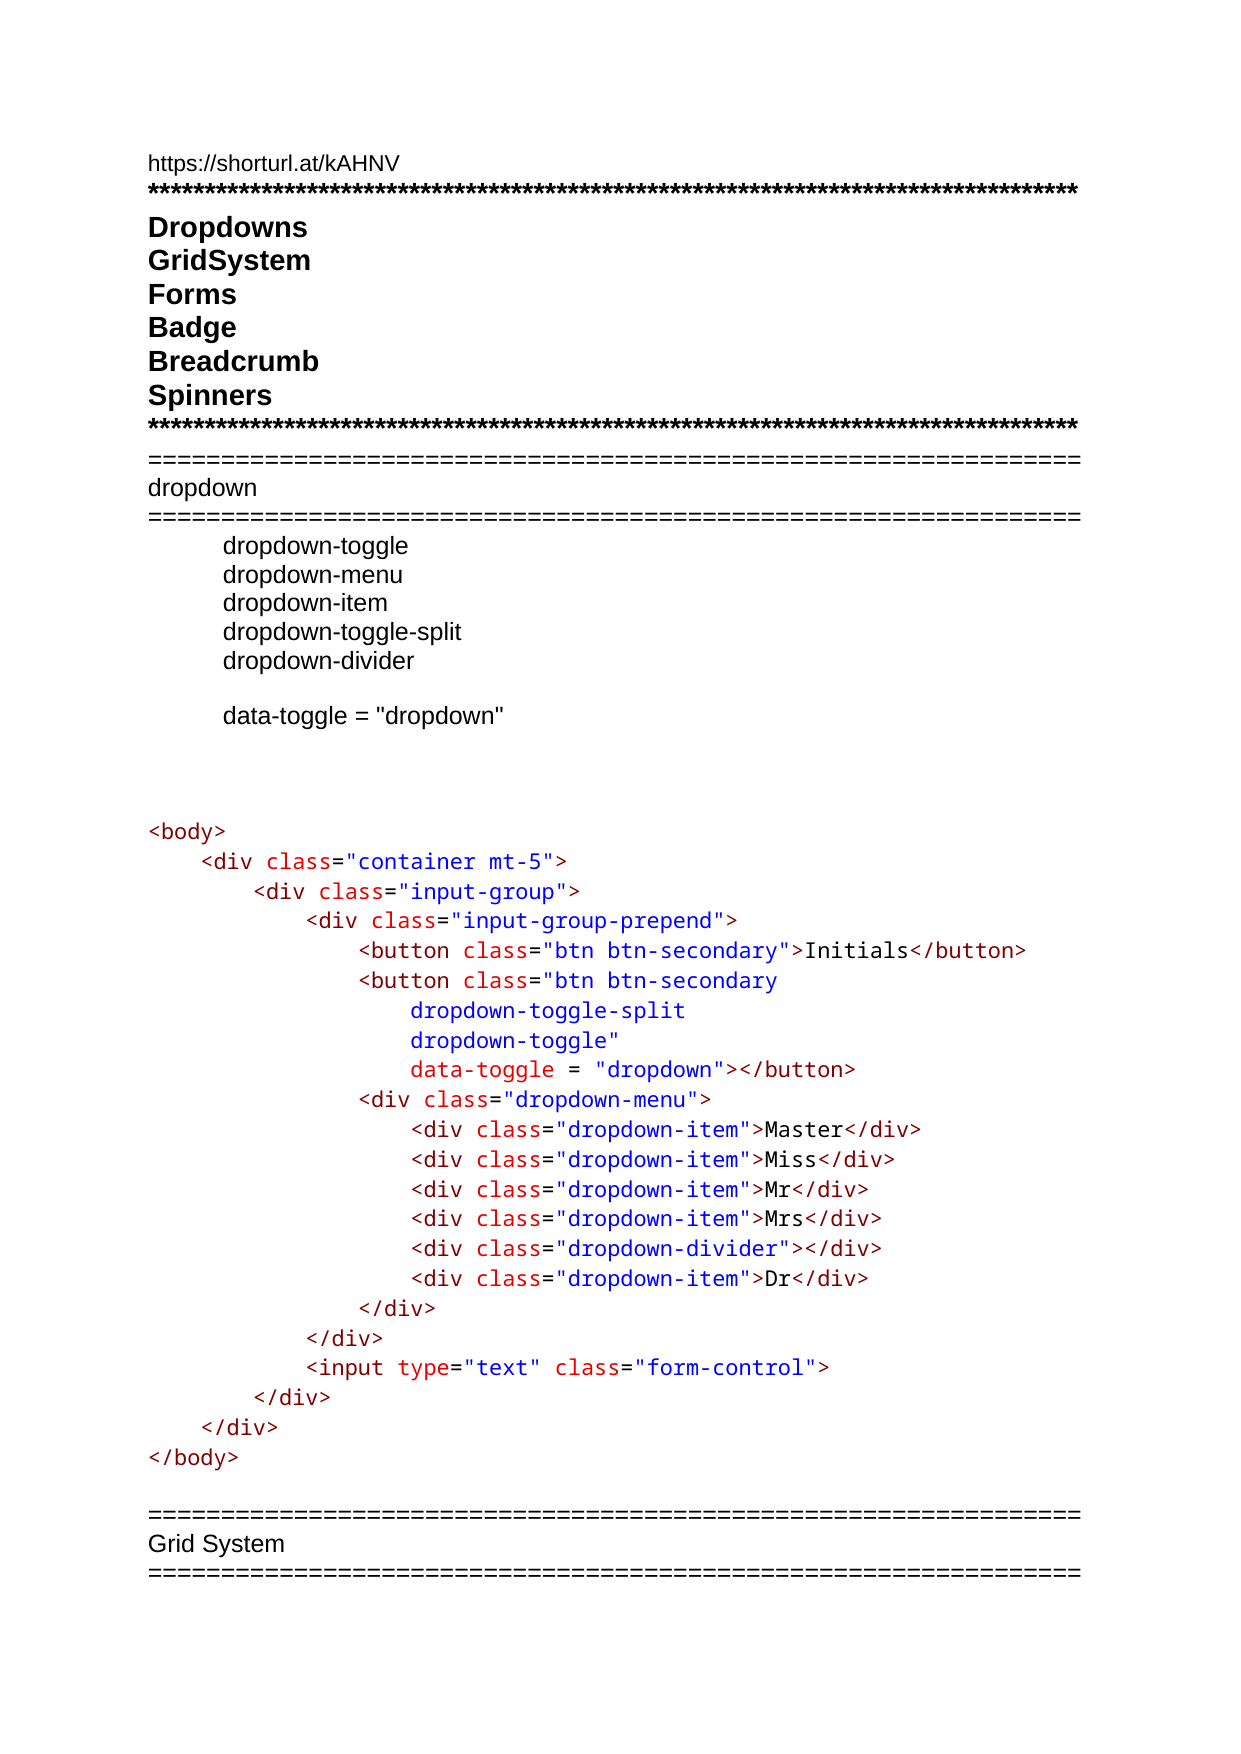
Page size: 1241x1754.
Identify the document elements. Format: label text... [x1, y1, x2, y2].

text Spinners [148, 378, 1090, 411]
text <body> [148, 816, 1090, 846]
text data-toggle = "dropdown" [148, 701, 1090, 730]
text ================================================================ [148, 1500, 1090, 1529]
text <div class="input-group"> [148, 876, 1090, 905]
text <input type="text" class="form-control"> [148, 1352, 1090, 1382]
text <div class="dropdown-item">Mr</div> [148, 1173, 1090, 1203]
text </div> [148, 1322, 1090, 1352]
text <div class="dropdown-item">Miss</div> [148, 1144, 1090, 1173]
text <div class="dropdown-item">Mrs</div> [148, 1203, 1090, 1233]
text ================================================================ [148, 1558, 1090, 1586]
text </body> [148, 1442, 1090, 1471]
text dropdown-divider [148, 646, 1090, 675]
text </div> [148, 1412, 1090, 1442]
text Grid System [148, 1529, 1090, 1558]
text data-toggle = "dropdown"></button> [148, 1054, 1090, 1084]
text ********************************************************************************** [148, 411, 1090, 445]
text <div class="input-group-prepend"> [148, 905, 1090, 935]
text ================================================================ [148, 502, 1090, 531]
text Breadcrumb [148, 344, 1090, 378]
text Dropdowns [148, 210, 1090, 243]
text </div> [148, 1382, 1090, 1412]
text GridSystem [148, 243, 1090, 277]
text dropdown-menu [148, 560, 1090, 588]
text https://shorturl.at/kAHNV [148, 150, 1090, 176]
text <button class="btn btn-secondary">Initials</button> [148, 935, 1090, 965]
text ================================================================ [148, 445, 1090, 473]
text Forms [148, 277, 1090, 311]
text dropdown-item [148, 588, 1090, 617]
text <div class="dropdown-item">Dr</div> [148, 1263, 1090, 1293]
text dropdown [148, 473, 1090, 502]
text dropdown-toggle" [148, 1024, 1090, 1054]
text dropdown-toggle [148, 531, 1090, 560]
text <div class="container mt-5"> [148, 846, 1090, 876]
text <div class="dropdown-divider"></div> [148, 1233, 1090, 1263]
text ********************************************************************************** [148, 176, 1090, 210]
text <div class="dropdown-menu"> [148, 1084, 1090, 1114]
text dropdown-toggle-split [148, 995, 1090, 1024]
text <div class="dropdown-item">Master</div> [148, 1114, 1090, 1144]
text Badge [148, 311, 1090, 344]
text dropdown-toggle-split [148, 617, 1090, 646]
text </div> [148, 1293, 1090, 1322]
text <button class="btn btn-secondary [148, 965, 1090, 995]
